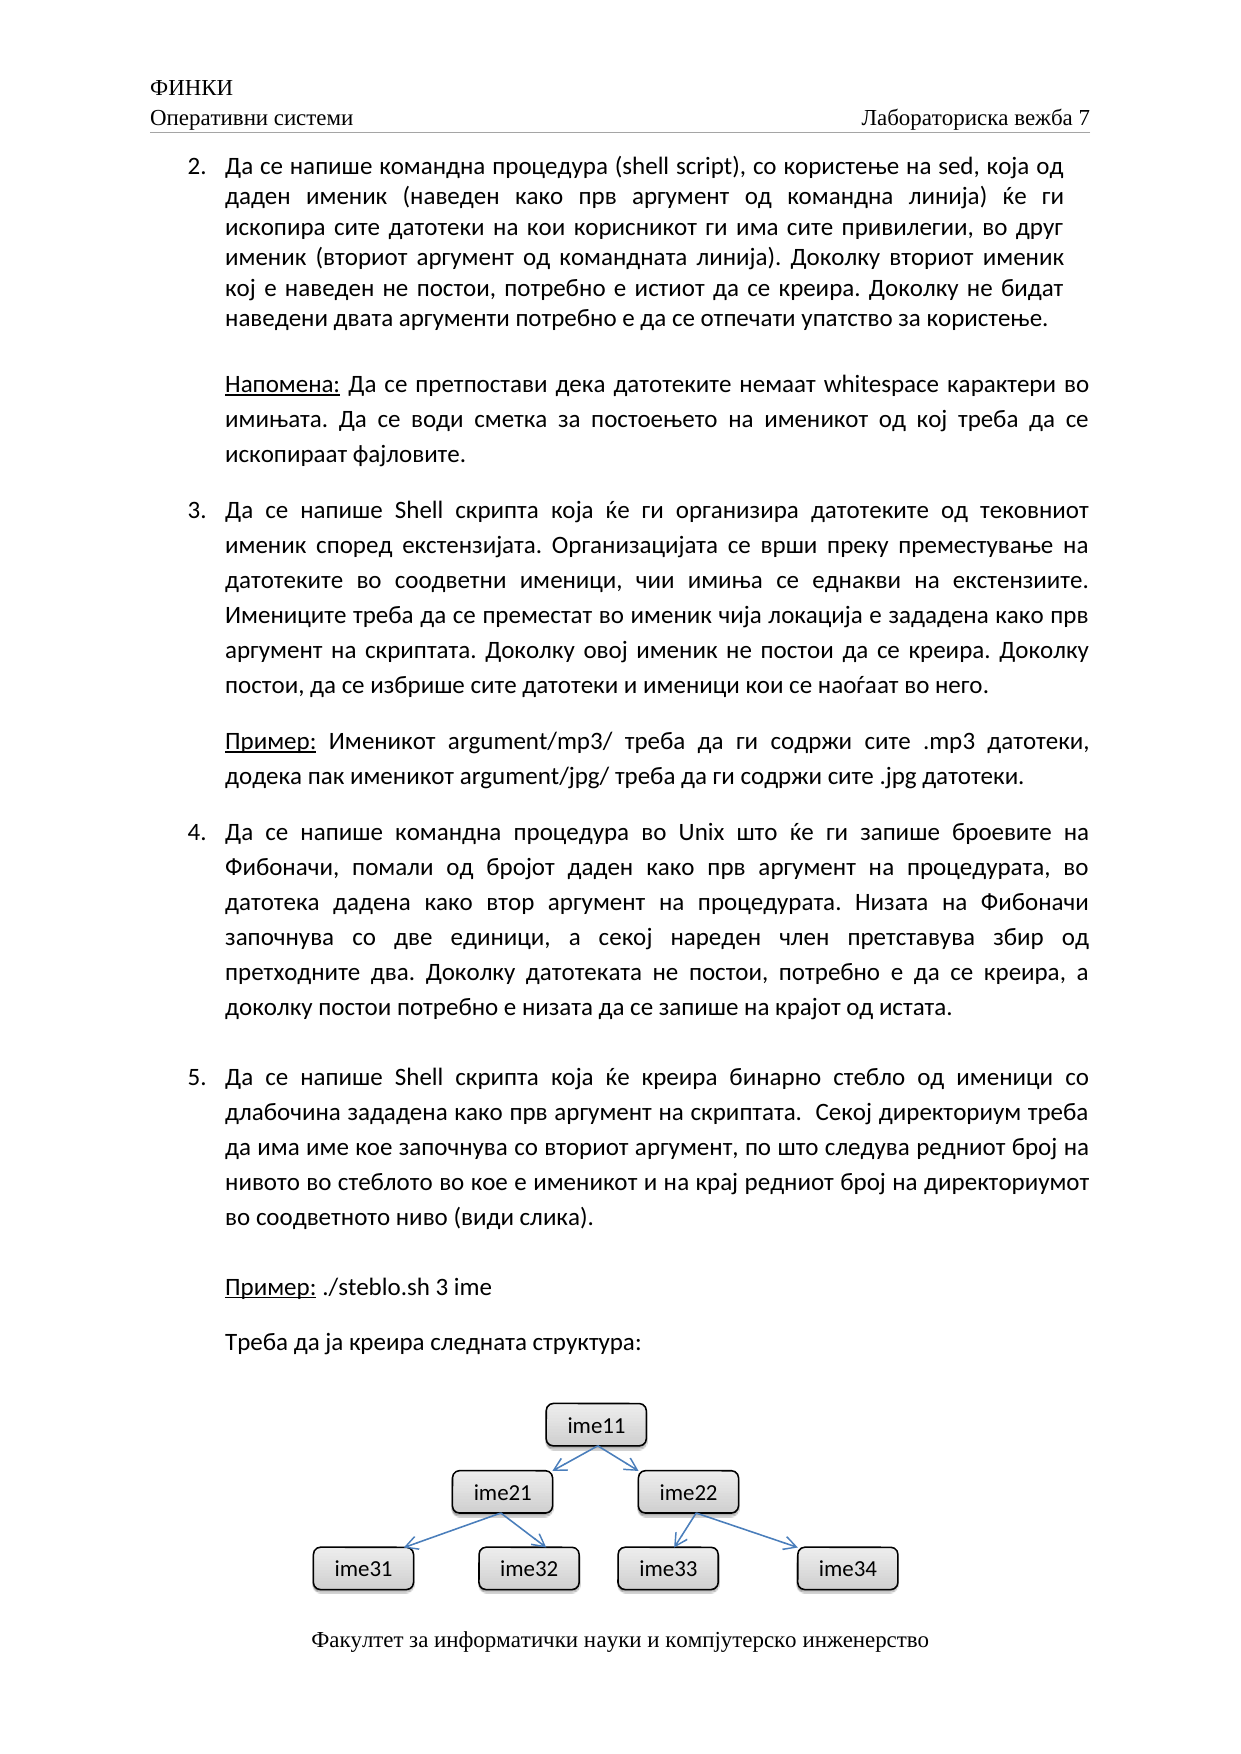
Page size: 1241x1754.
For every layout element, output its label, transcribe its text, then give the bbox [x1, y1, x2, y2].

list Пример: ./steblo.sh 3 ime [225, 1271, 1090, 1301]
text Пример: Именикот argument/mp3/ треба да ги содржи сите .mp3 датотеки, додека пак именикот argument/jpg/ треба да ги содржи сите .jpg датотеки. [225, 725, 1090, 790]
list Да се напише командна процедура (shell script), со користење на sed, која од даден именик (наведен како прв аргумент од командна линија) ќе ги ископира сите датотеки на кои корисникот ги има сите привилегии, во друг именик (вториот аргумент од командната линија). Доколку вториот именик кој е наведен не постои, потребно е истиот да се креира. Доколку не бидат наведени двата аргументи потребно е да се отпечати упатство за користење. [187, 150, 1065, 333]
text Напомена: Да се претпостави дека датотеките немаат whitespace карактери во имињата. Да се води сметка за постоењето на именикот од кој треба да се ископираат фајловите. [225, 333, 1090, 469]
list Да се напише Shell скрипта која ќе ги организира датотеките од тековниот именик според екстензијата. Организацијата се врши преку преместување на датотеките во соодветни именици, чии имиња се еднакви на екстензиите. Имениците треба да се преместат во именик чија локација е зададена како прв аргумент на скриптата. Доколку овој именик не постои да се креира. Доколку постои, да се избрише сите датотеки и именици кои се наоѓаат во него. [187, 494, 1090, 699]
list Да се напише командна процедура во Unix што ќе ги запише броевите на Фибоначи, помали од бројот даден како прв аргумент на процедурата, во датотека дадена како втор аргумент на процедурата. Низата на Фибоначи започнува со две единици, а секој нареден член претставува збир од претходните два. Доколку датотеката не постои, потребно е да се креира, а доколку постои потребно е низата да се запише на крајот од истата. [187, 816, 1090, 1021]
list Да се напише Shell скрипта која ќе креира бинарно стебло од именици со длабочина зададена како прв аргумент на скриптата. Секој директориум треба да има име кое започнува со вториот аргумент, по што следува редниот број на нивото во стеблото во кое е именикот и на крај редниот број на директориумот во соодветното ниво (види слика). [187, 1061, 1090, 1231]
text Треба да ја креира следната структура: [150, 1326, 1090, 1357]
